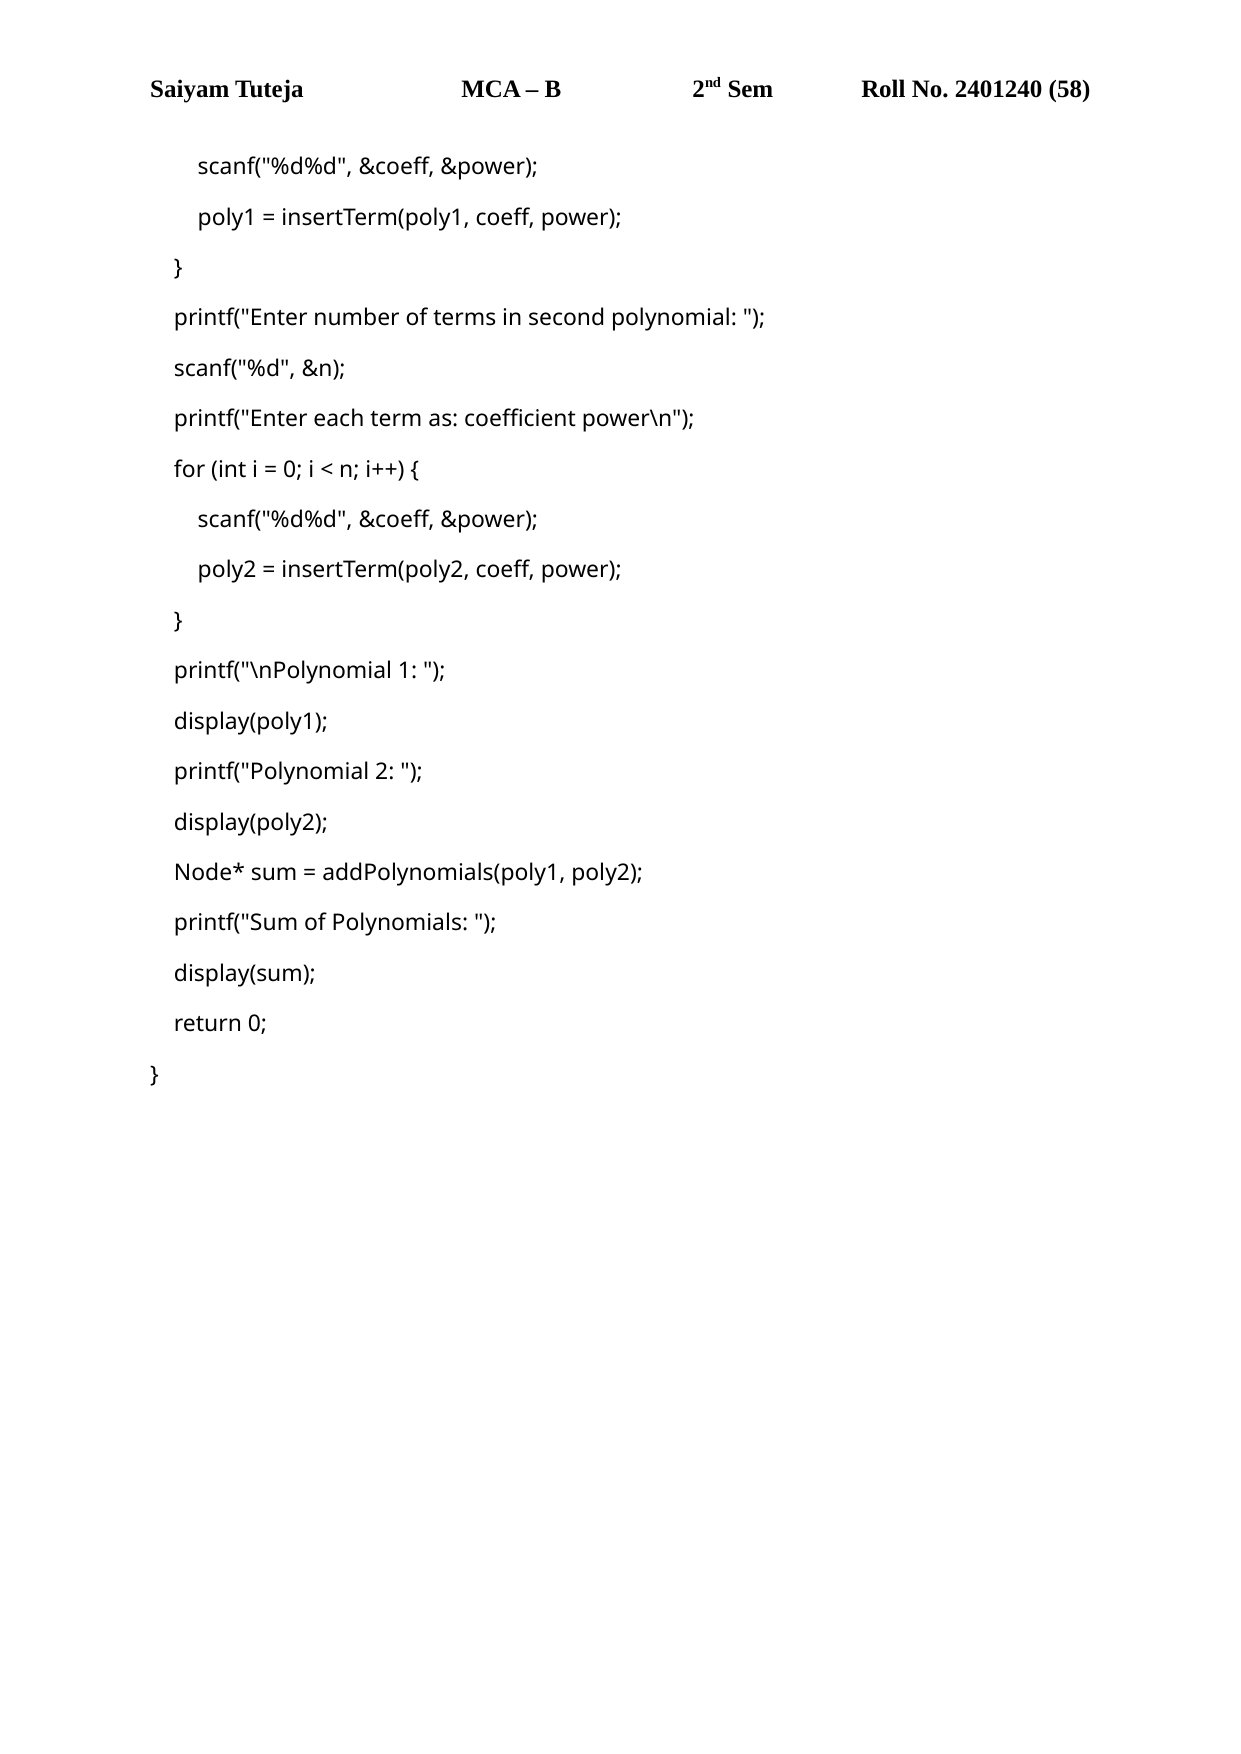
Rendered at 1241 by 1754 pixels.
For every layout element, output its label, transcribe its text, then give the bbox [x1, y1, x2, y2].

text } [150, 251, 1090, 282]
text printf("Sum of Polynomials: "); [150, 906, 1090, 937]
text printf("Enter number of terms in second polynomial: "); [150, 301, 1090, 332]
text display(poly2); [150, 805, 1090, 837]
text printf("\nPolynomial 1: "); [150, 654, 1090, 685]
text for (int i = 0; i < n; i++) { [150, 452, 1090, 484]
text scanf("%d%d", &coeff, &power); [150, 150, 1090, 181]
text scanf("%d", &n); [150, 352, 1090, 383]
text } [150, 604, 1090, 635]
text scanf("%d%d", &coeff, &power); [150, 503, 1090, 534]
text poly1 = insertTerm(poly1, coeff, power); [150, 200, 1090, 232]
text return 0; [150, 1007, 1090, 1038]
text display(poly1); [150, 704, 1090, 736]
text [150, 402, 1090, 433]
text display(sum); [150, 957, 1090, 988]
text Node* sum = addPolynomials(poly1, poly2); [150, 856, 1090, 887]
text } [150, 1057, 1090, 1089]
text poly2 = insertTerm(poly2, coeff, power); [150, 553, 1090, 584]
text printf("Polynomial 2: "); [150, 755, 1090, 786]
